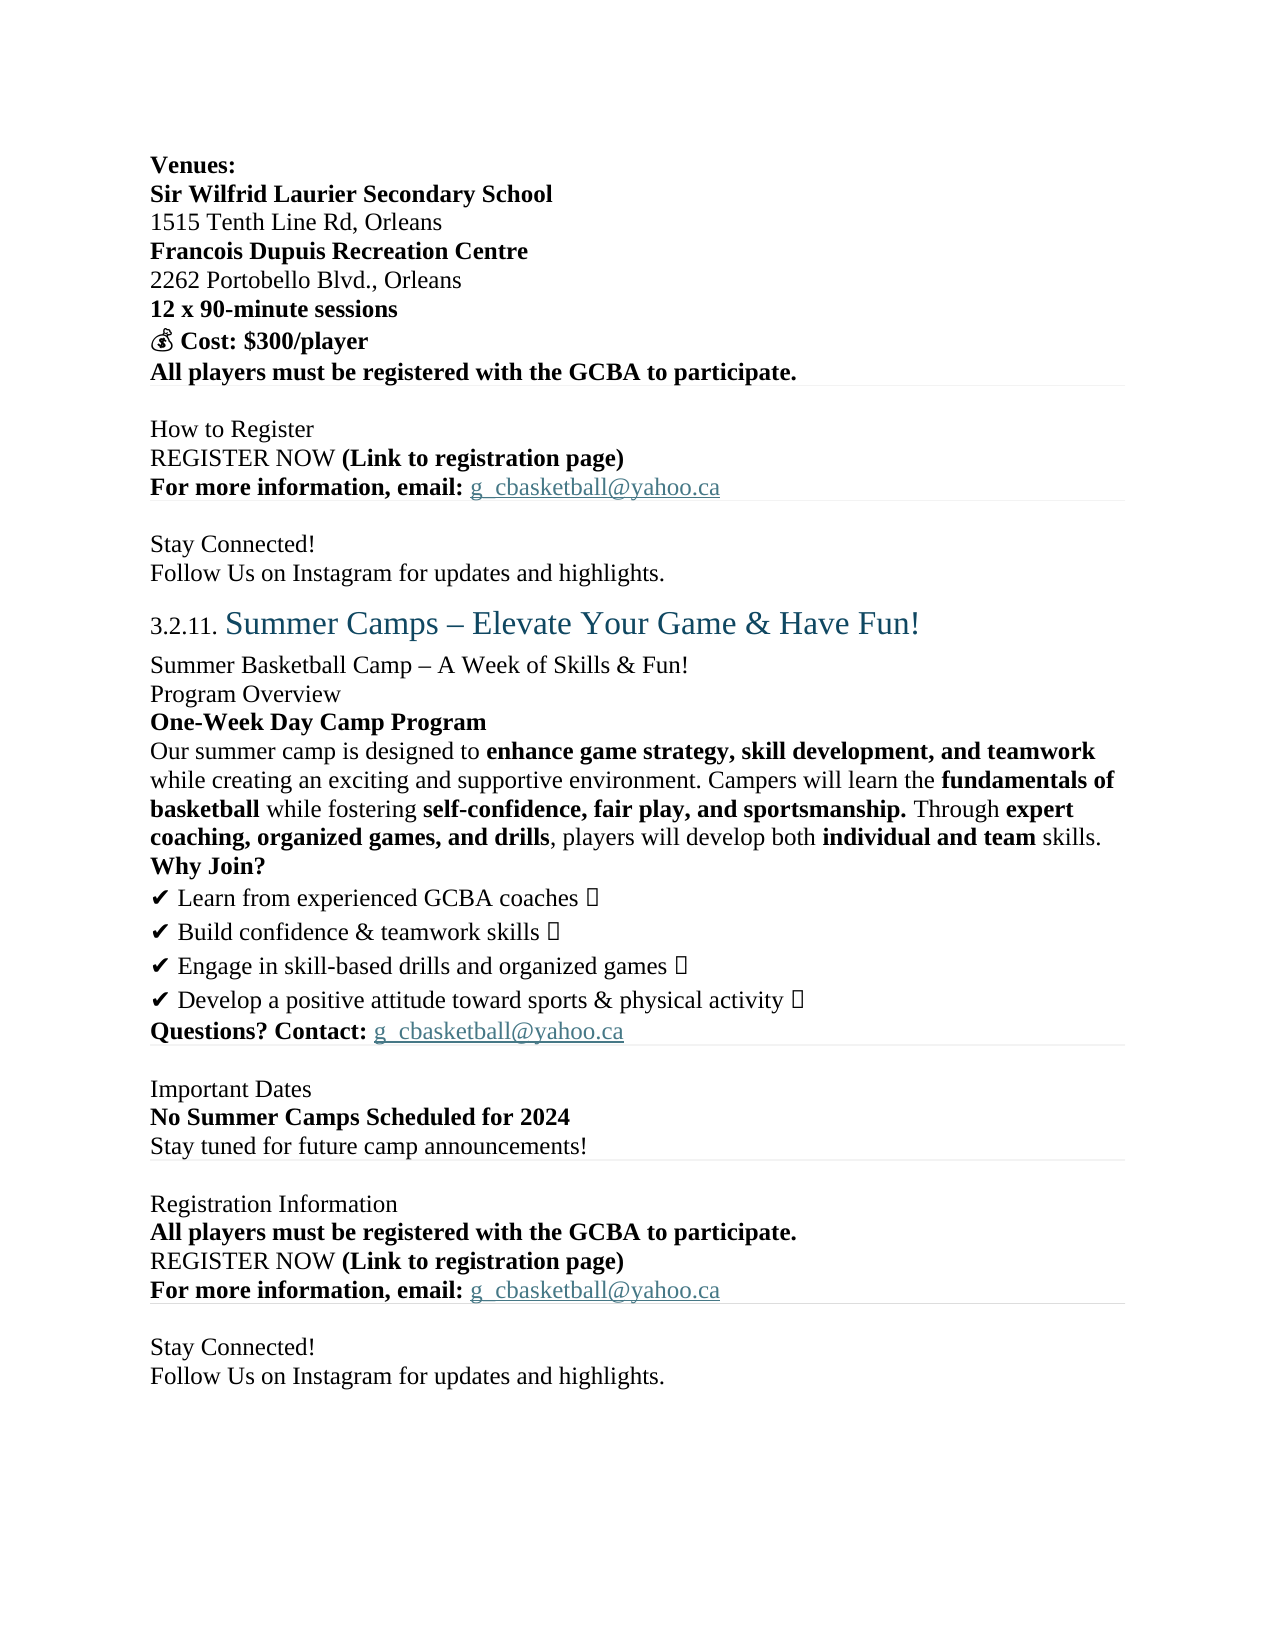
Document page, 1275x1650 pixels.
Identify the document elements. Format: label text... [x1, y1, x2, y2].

text All players must be registered with the GCBA to participate. [150, 1217, 1125, 1246]
text Our summer camp is designed to enhance game strategy, skill development, and teamwork while creating an exciting and supportive environment. Campers will learn the fundamentals of basketball while fostering self-confidence, fair play, and sportsmanship. Through expert coaching, organized games, and drills, players will develop both individual and team skills. [150, 736, 1125, 851]
text 💰 Cost: $300/player [150, 322, 1125, 357]
text Program Overview [150, 679, 1125, 707]
text For more information, email: g_cbasketball@yahoo.ca [150, 472, 1125, 500]
text REGISTER NOW (Link to registration page) [150, 443, 1125, 472]
text 12 x 90-minute sessions [150, 294, 1125, 322]
text How to Register [150, 414, 1125, 443]
text REGISTER NOW (Link to registration page) [150, 1246, 1125, 1275]
text Venues: Sir Wilfrid Laurier Secondary School 1515 Tenth Line Rd, Orleans [150, 150, 1125, 236]
text One-Week Day Camp Program [150, 707, 1125, 736]
text Why Join? ✔️ Learn from experienced GCBA coaches 🎯 ✔️ Build confidence & teamwork skills 🤝 ✔️ Engage in skill-based drills and organized games 🏀 ✔️ Develop a positive attitude toward sports & physical activity 💪 [150, 851, 1125, 1016]
text Stay Connected! [150, 1332, 1125, 1361]
text Follow Us on Instagram for updates and highlights. [150, 558, 1125, 587]
text Questions? Contact: g_cbasketball@yahoo.ca [150, 1016, 1125, 1044]
text For more information, email: g_cbasketball@yahoo.ca [150, 1275, 1125, 1303]
text Registration Information [150, 1189, 1125, 1217]
text Francois Dupuis Recreation Centre 2262 Portobello Blvd., Orleans [150, 236, 1125, 294]
text All players must be registered with the GCBA to participate. [150, 357, 1125, 385]
text Stay Connected! [150, 529, 1125, 558]
text Stay tuned for future camp announcements! [150, 1131, 1125, 1159]
subtitle Summer Camps – Elevate Your Game & Have Fun! [150, 603, 1125, 642]
text Summer Basketball Camp – A Week of Skills & Fun! [150, 650, 1125, 679]
text No Summer Camps Scheduled for 2024 [150, 1102, 1125, 1131]
text Important Dates [150, 1074, 1125, 1102]
text Follow Us on Instagram for updates and highlights. [150, 1361, 1125, 1390]
